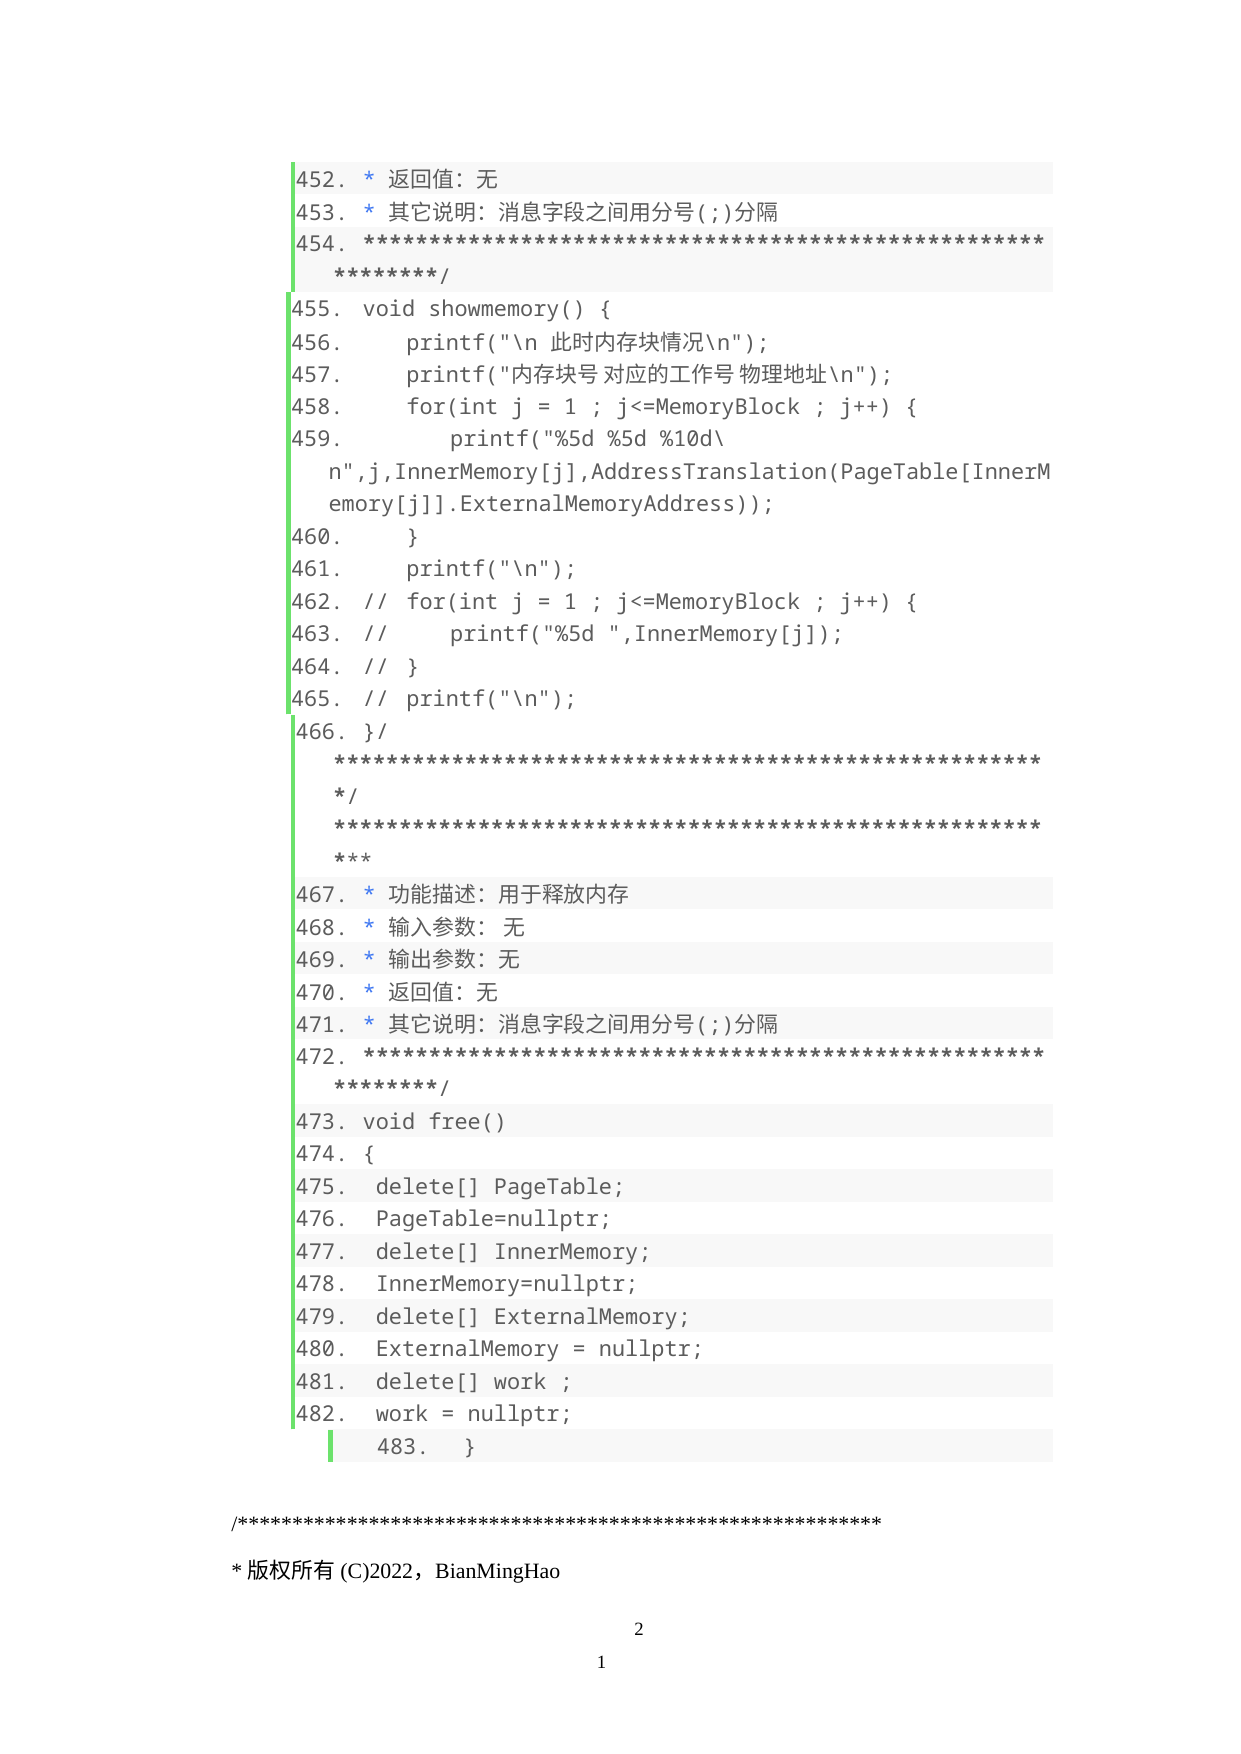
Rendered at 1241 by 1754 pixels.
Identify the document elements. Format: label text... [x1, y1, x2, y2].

list InnerMemory=nullptr; [295, 1267, 1053, 1299]
list // printf("\n"); [291, 682, 1053, 714]
list * 输入参数： 无 [295, 909, 1053, 942]
list printf("内存块号 对应的工作号 物理地址\n"); [291, 357, 1053, 389]
list } [328, 1429, 1053, 1462]
list ************************************************************/ [295, 227, 1053, 292]
list delete[] ExternalMemory; [295, 1299, 1053, 1332]
list delete[] PageTable; [295, 1169, 1053, 1202]
list void free() [295, 1104, 1053, 1137]
list delete[] work ; [295, 1364, 1053, 1397]
list printf("%5d %5d %10d\n",j,InnerMemory[j],AddressTranslation(PageTable[InnerMemory[j]].ExternalMemoryAddress)); [291, 422, 1053, 519]
list delete[] InnerMemory; [295, 1234, 1053, 1267]
list void showmemory() { [291, 292, 1053, 324]
list }/*******************************************************/********************************************************* [291, 714, 1053, 877]
list * 返回值：无 [295, 974, 1053, 1007]
list // printf("%5d ",InnerMemory[j]); [291, 617, 1053, 649]
list work = nullptr; [295, 1397, 1053, 1429]
list // for(int j = 1 ; j<=MemoryBlock ; j++) { [291, 584, 1053, 617]
list ************************************************************/ [295, 1039, 1053, 1104]
list } [291, 519, 1053, 552]
list { [295, 1137, 1053, 1169]
list for(int j = 1 ; j<=MemoryBlock ; j++) { [291, 389, 1053, 422]
list * 返回值：无 [295, 162, 1053, 194]
text /*********************************************************** [187, 1507, 1053, 1539]
list * 其它说明：消息字段之间用分号(;)分隔 [295, 194, 1053, 227]
list * 输出参数：无 [295, 942, 1053, 974]
list * 功能描述：用于释放内存 [295, 877, 1053, 909]
list PageTable=nullptr; [295, 1202, 1053, 1234]
text * 版权所有 (C)2022，BianMingHao [187, 1552, 1053, 1585]
list // } [291, 649, 1053, 682]
list ExternalMemory = nullptr; [295, 1332, 1053, 1364]
list printf("\n"); [291, 552, 1053, 584]
list printf("\n 此时内存块情况\n"); [291, 324, 1053, 357]
list * 其它说明：消息字段之间用分号(;)分隔 [295, 1007, 1053, 1039]
